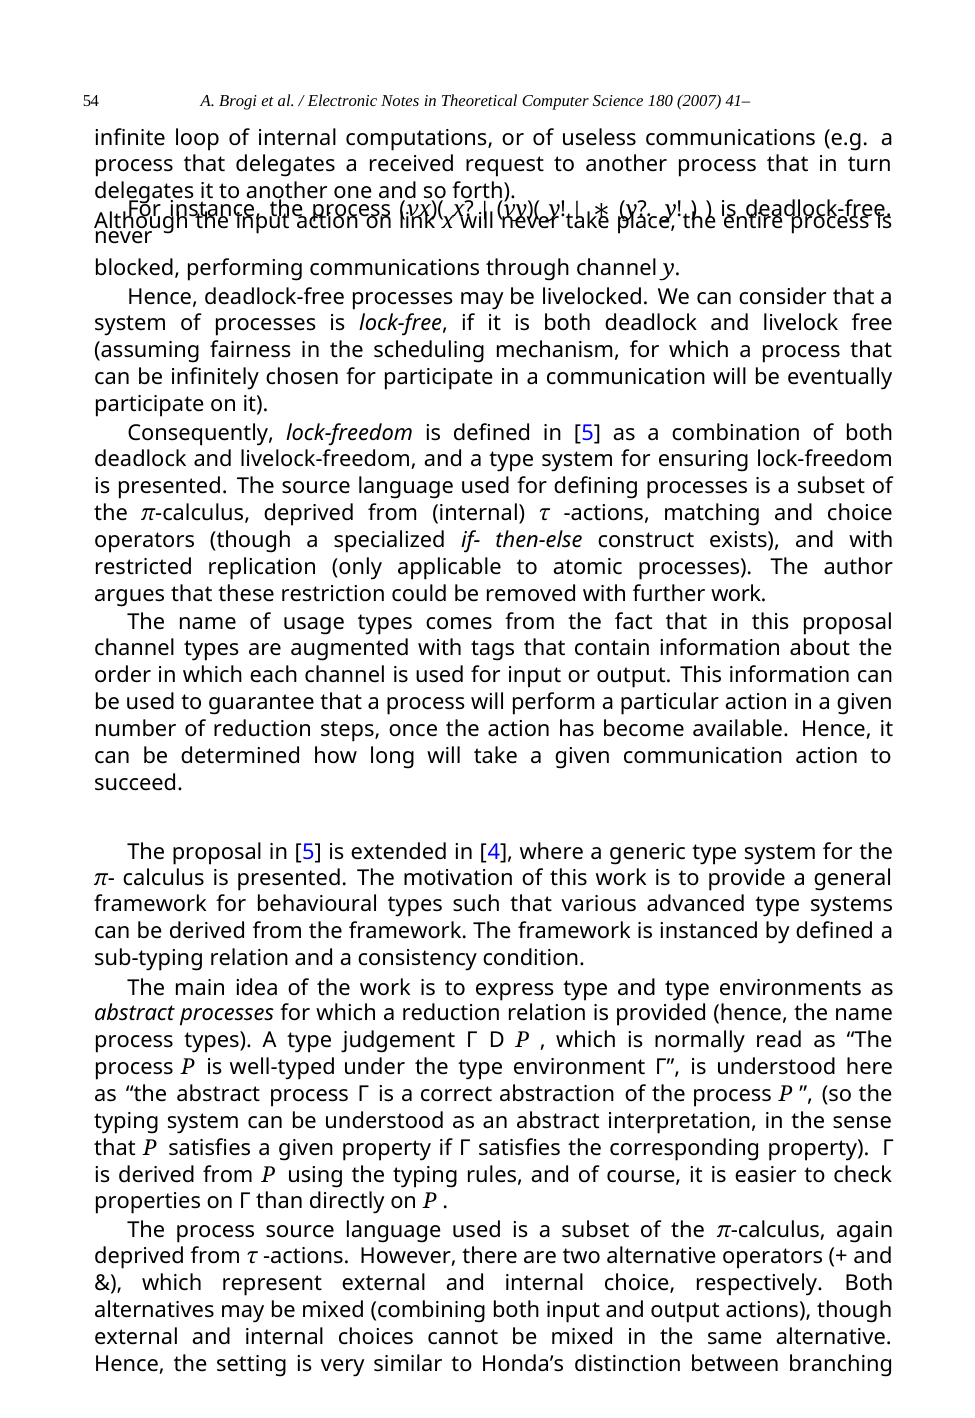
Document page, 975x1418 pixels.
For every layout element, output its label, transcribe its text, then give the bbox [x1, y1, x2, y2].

text Consequently, lock-freedom is defined in [5] as a combination of both deadlock and livelock-freedom, and a type system for ensuring lock-freedom is presented. The source language used for defining processes is a subset of the π-calculus, deprived from (internal) τ -actions, matching and choice operators (though a specialized if- then-else construct exists), and with restricted replication (only applicable to atomic processes). The author argues that these restriction could be removed with further work. [94, 419, 893, 607]
text The name of usage types comes from the fact that in this proposal channel types are augmented with tags that contain information about the order in which each channel is used for input or output. This information can be used to guarantee that a process will perform a particular action in a given number of reduction steps, once the action has become available. Hence, it can be determined how long will take a given communication action to succeed. [94, 608, 893, 796]
text For instance, the process (νx)( x? | (νy)( y! | ∗ (y?. y! ) ) is deadlock-free. Although the input action on link x will never take place, the entire process is never [94, 205, 893, 249]
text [94, 1216, 893, 1377]
text infinite loop of internal computations, or of useless communications (e.g. a process that delegates a received request to another process that in turn delegates it to another one and so forth). [94, 124, 893, 204]
text blocked, performing communications through channel y. [94, 251, 933, 282]
text The proposal in [5] is extended in [4], where a generic type system for the π- calculus is presented. The motivation of this work is to provide a general framework for behavioural types such that various advanced type systems can be derived from the framework. The framework is instanced by defined a sub-typing relation and a consistency condition. [94, 838, 893, 972]
text Hence, deadlock-free processes may be livelocked. We can consider that a system of processes is lock-free, if it is both deadlock and livelock free (assuming fairness in the scheduling mechanism, for which a process that can be infinitely chosen for participate in a communication will be eventually participate on it). [94, 283, 893, 418]
text The main idea of the work is to express type and type environments as abstract processes for which a reduction relation is provided (hence, the name process types). A type judgement Γ D P , which is normally read as “The process P is well-typed under the type environment Γ”, is understood here as “the abstract process Γ is a correct abstraction of the process P ”, (so the typing system can be understood as an abstract interpretation, in the sense that P satisfies a given property if Γ satisfies the corresponding property). Γ is derived from P using the typing rules, and of course, it is easier to check properties on Γ than directly on P . [94, 973, 893, 1215]
